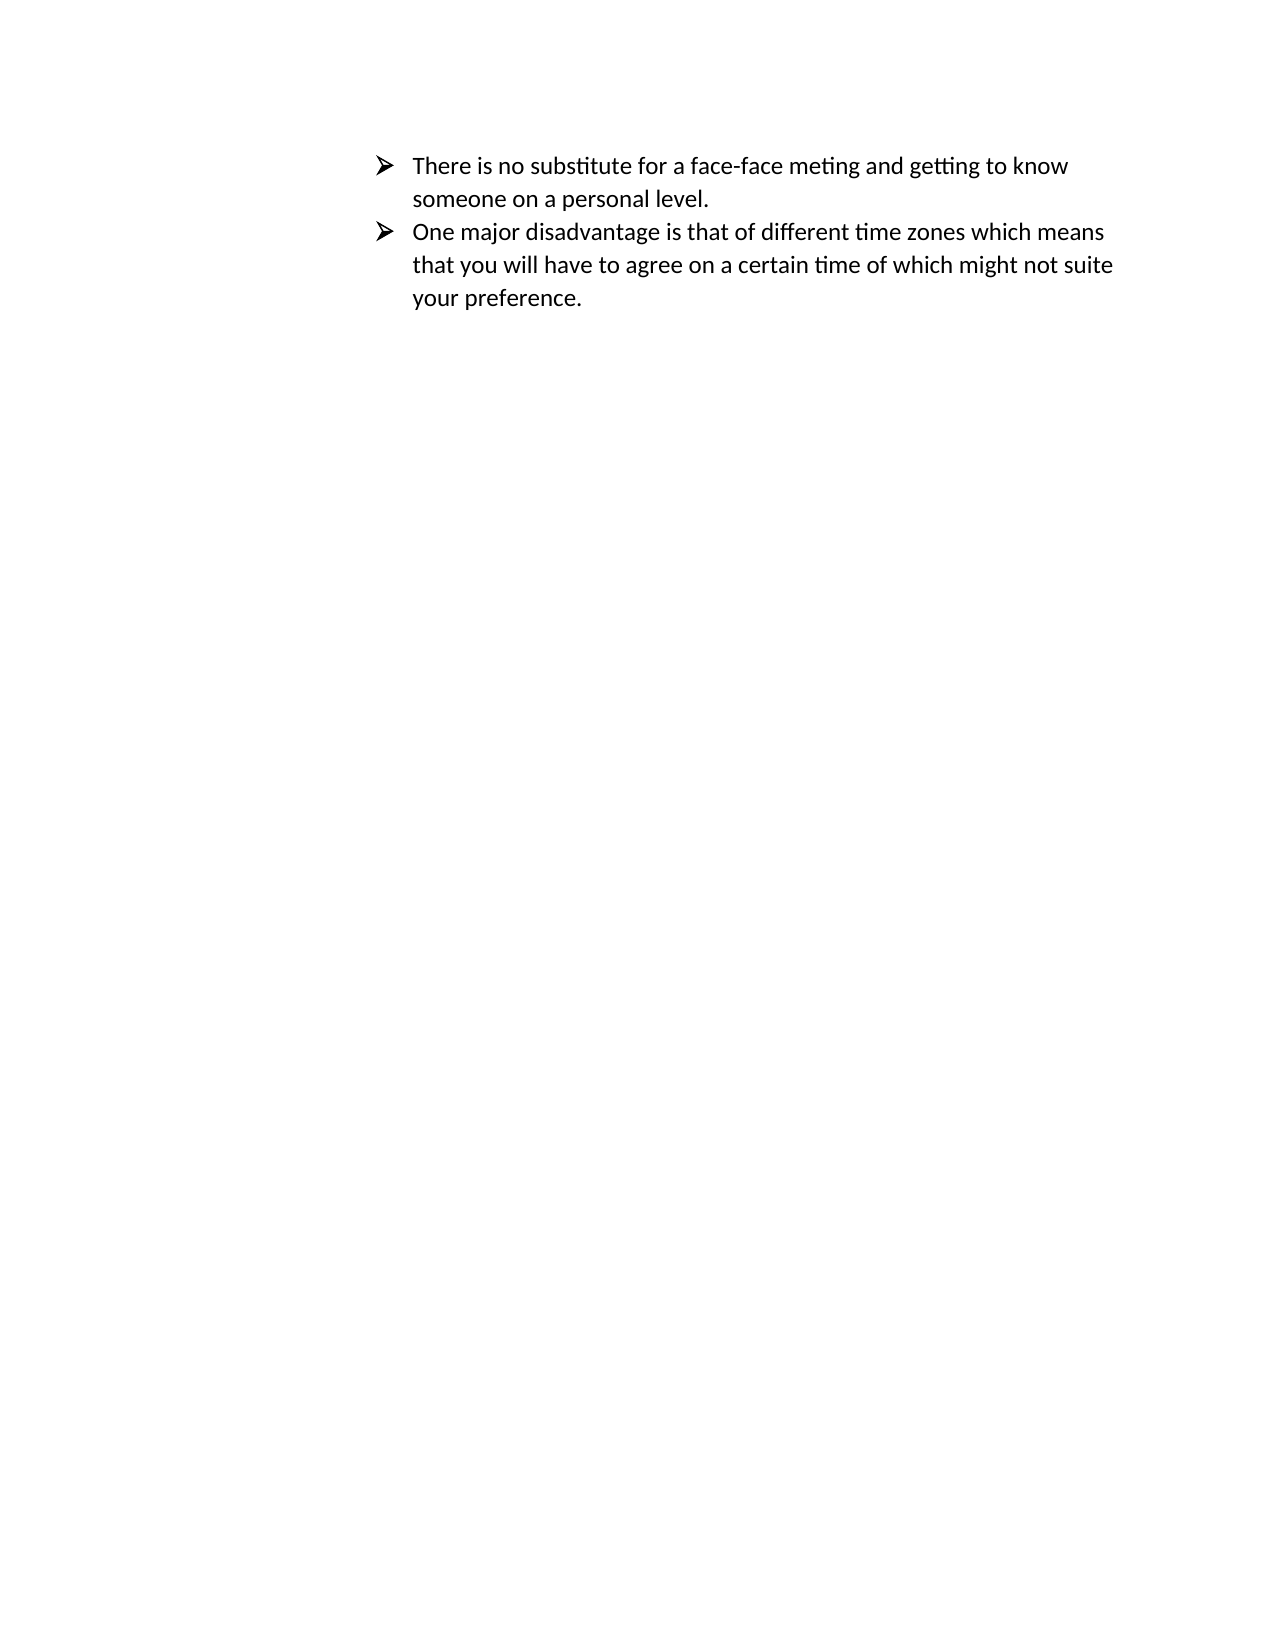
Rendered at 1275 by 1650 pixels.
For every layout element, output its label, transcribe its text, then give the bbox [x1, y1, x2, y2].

list One major disadvantage is that of different time zones which means that you will have to agree on a certain time of which might not suite your preference. [375, 216, 1125, 312]
list There is no substitute for a face-face meting and getting to know someone on a personal level. [375, 150, 1125, 213]
